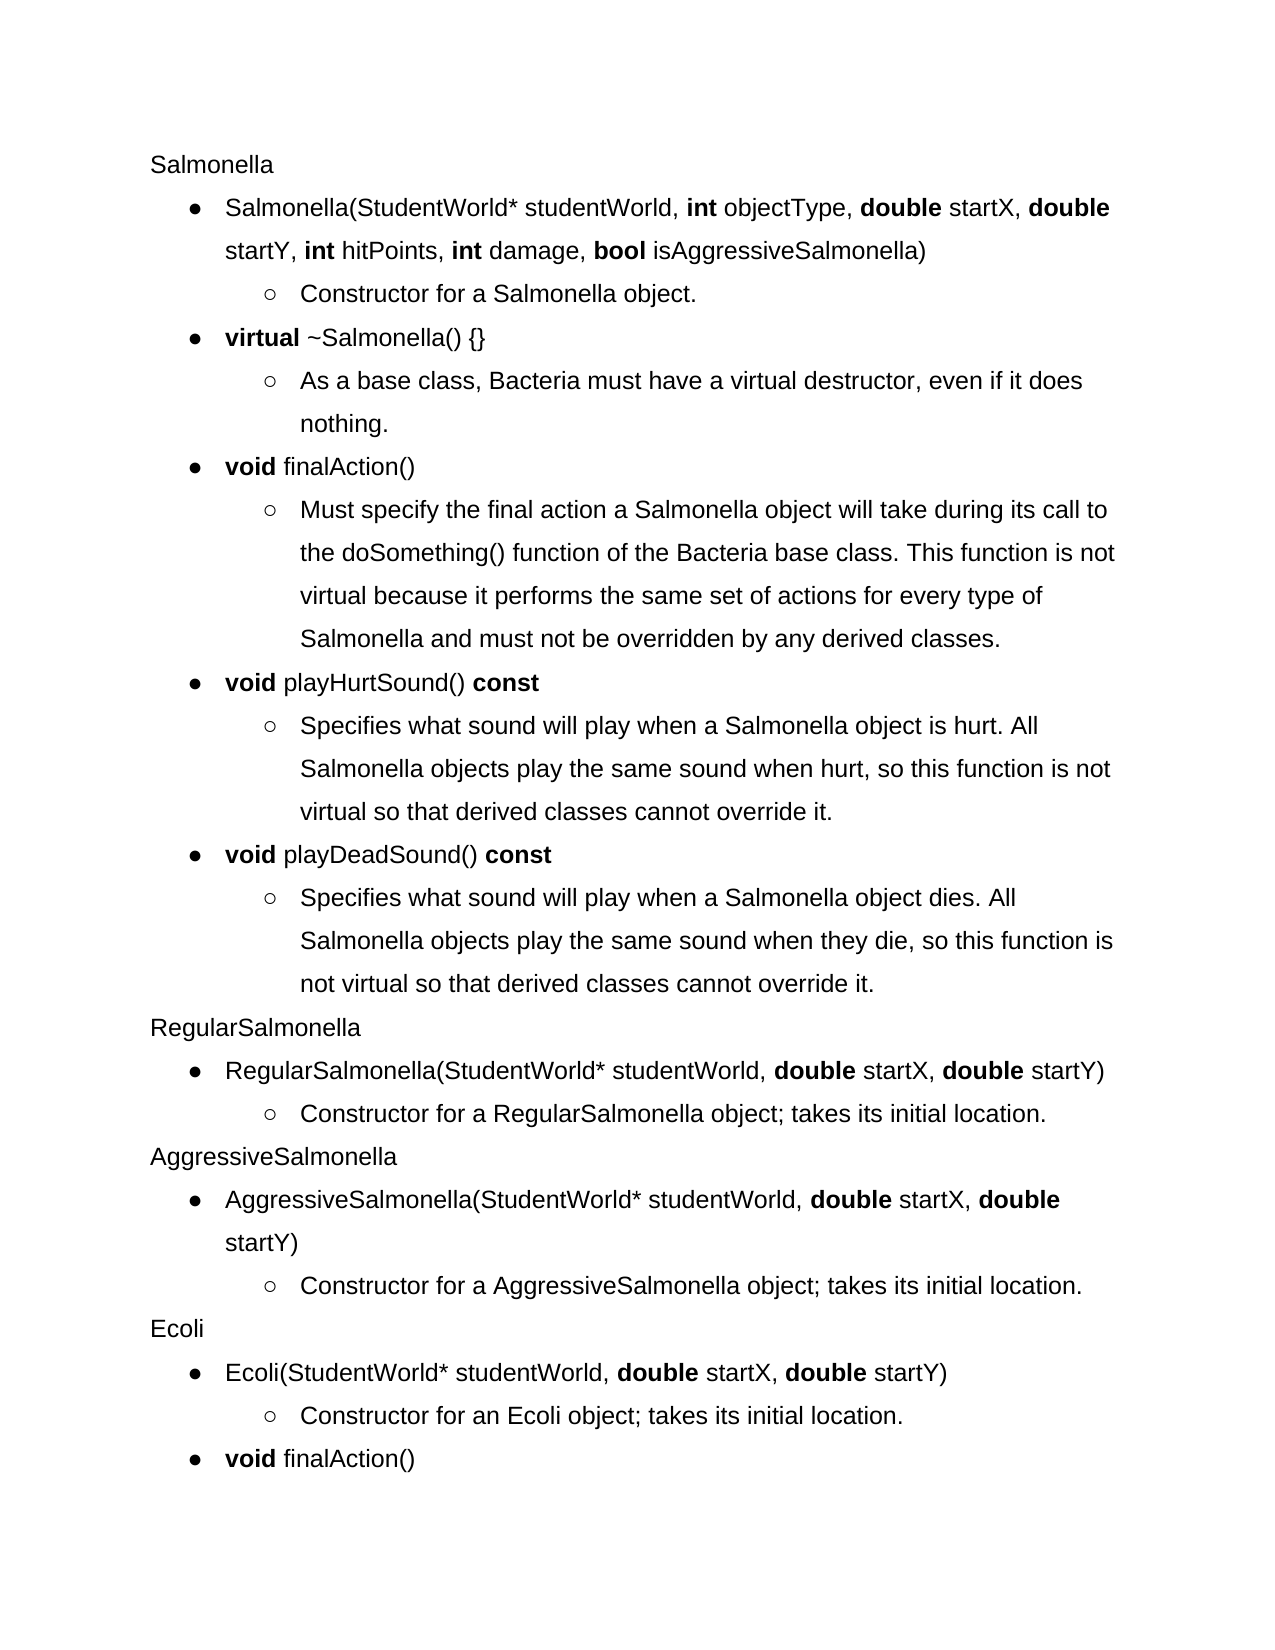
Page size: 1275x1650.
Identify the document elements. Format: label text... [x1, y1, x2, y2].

text RegularSalmonella [150, 1012, 1125, 1041]
list As a base class, Bacteria must have a virtual destructor, even if it does nothing. [262, 366, 1125, 437]
list void playDeadSound() const [187, 840, 1125, 869]
text AggressiveSalmonella [150, 1142, 1125, 1171]
list Constructor for an Ecoli object; takes its initial location. [262, 1401, 1125, 1429]
list Specifies what sound will play when a Salmonella object is hurt. All Salmonella objects play the same sound when hurt, so this function is not virtual so that derived classes cannot override it. [262, 711, 1125, 826]
list Specifies what sound will play when a Salmonella object dies. All Salmonella objects play the same sound when they die, so this function is not virtual so that derived classes cannot override it. [262, 883, 1125, 998]
text Salmonella [150, 150, 1125, 179]
list void playHurtSound() const [187, 667, 1125, 696]
text Ecoli [150, 1314, 1125, 1343]
list RegularSalmonella(StudentWorld* studentWorld, double startX, double startY) [187, 1056, 1125, 1084]
list Constructor for a AggressiveSalmonella object; takes its initial location. [262, 1271, 1125, 1300]
list AggressiveSalmonella(StudentWorld* studentWorld, double startX, double startY) [187, 1185, 1125, 1257]
list void finalAction() [187, 1444, 1125, 1472]
list Salmonella(StudentWorld* studentWorld, int objectType, double startX, double startY, int hitPoints, int damage, bool isAggressiveSalmonella) [187, 193, 1125, 265]
list void finalAction() [187, 452, 1125, 481]
list Must specify the final action a Salmonella object will take during its call to the doSomething() function of the Bacteria base class. This function is not virtual because it performs the same set of actions for every type of Salmonella and must not be overridden by any derived classes. [262, 495, 1125, 653]
list Ecoli(StudentWorld* studentWorld, double startX, double startY) [187, 1357, 1125, 1386]
list Constructor for a RegularSalmonella object; takes its initial location. [262, 1099, 1125, 1127]
list Constructor for a Salmonella object. [262, 279, 1125, 308]
list virtual ~Salmonella() {} [187, 322, 1125, 351]
